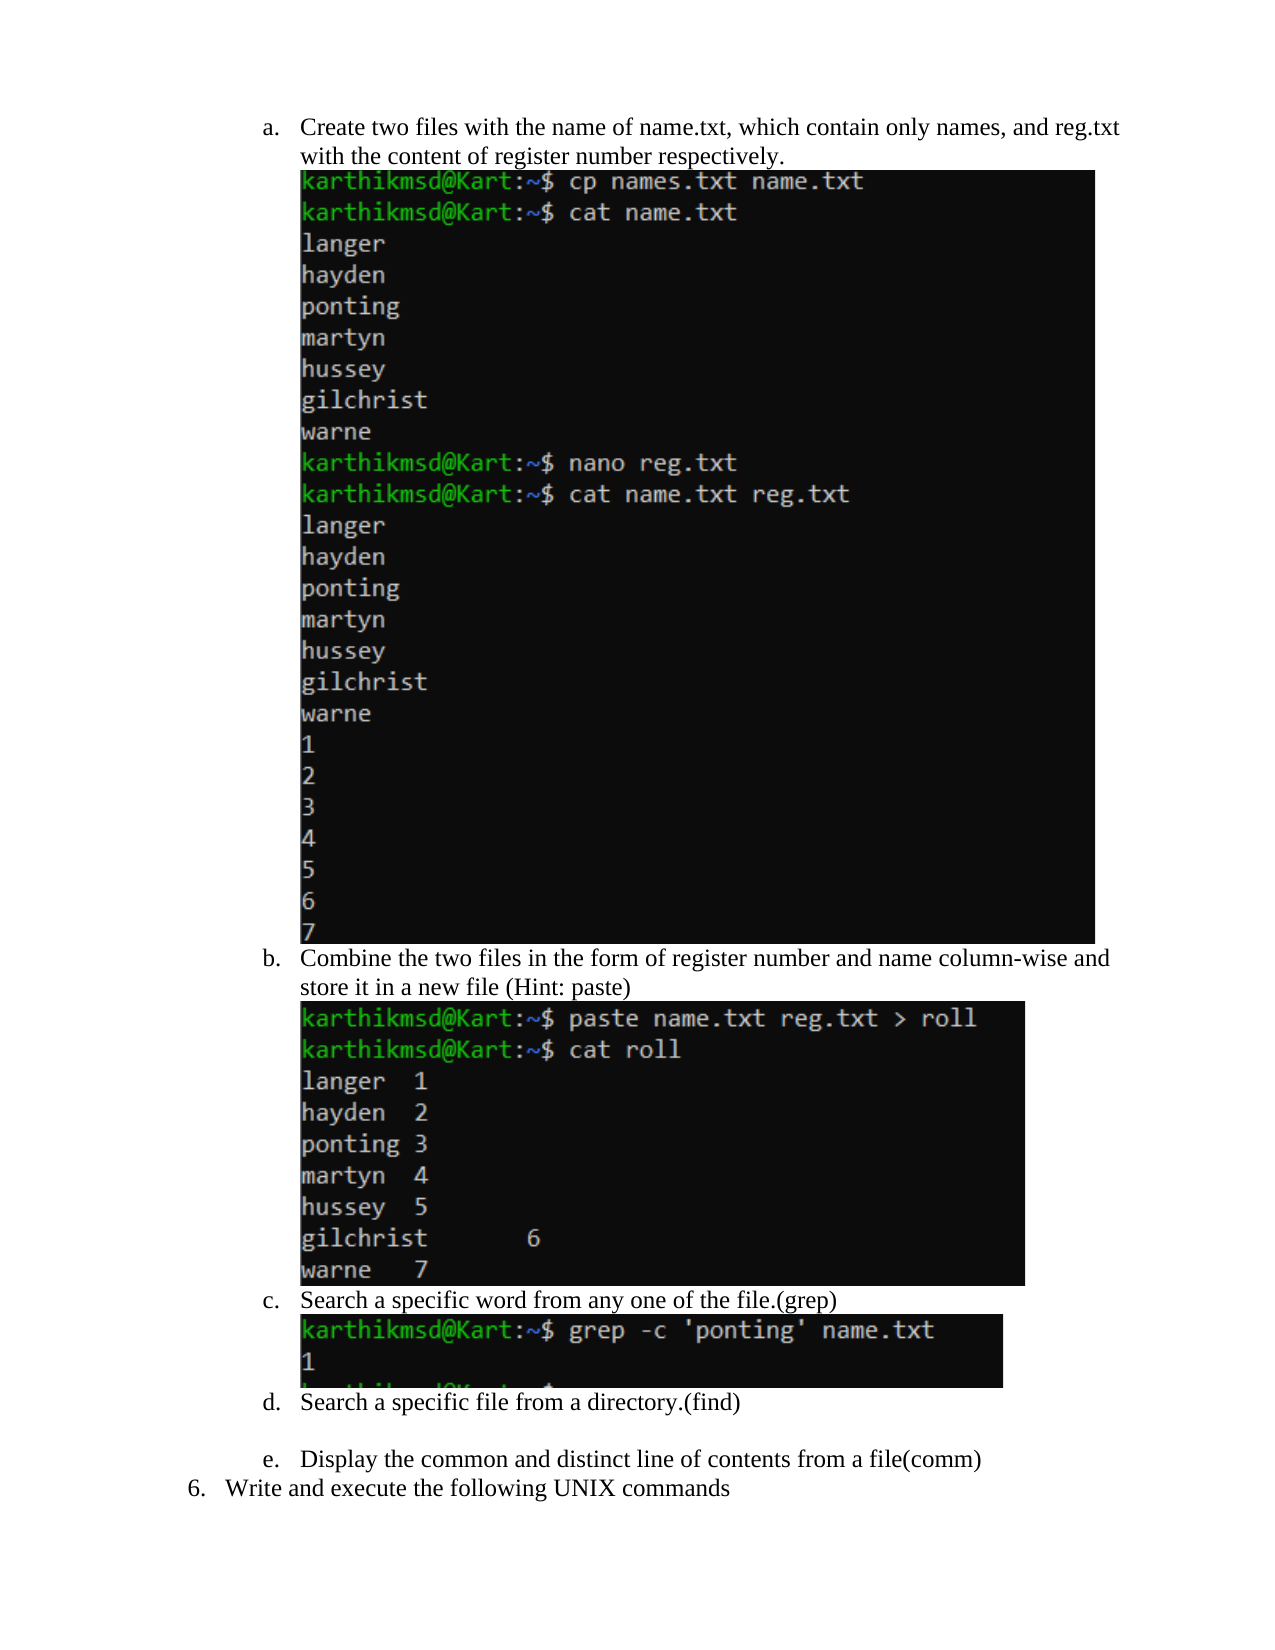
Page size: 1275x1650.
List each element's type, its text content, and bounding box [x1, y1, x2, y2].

picture [300, 170, 1096, 944]
list Combine the two files in the form of register number and name column-wise and store it in a new file (Hint: paste) [262, 943, 1125, 1001]
picture [300, 1314, 1004, 1388]
list Create two files with the name of name.txt, which contain only names, and reg.txt with the content of register number respectively. [262, 112, 1125, 170]
list Search a specific file from a directory.(find) [262, 1387, 1125, 1416]
list Write and execute the following UNIX commands [187, 1473, 1125, 1502]
picture [300, 1001, 1025, 1286]
list Display the common and distinct line of contents from a file(comm) [262, 1444, 1125, 1473]
list Search a specific word from any one of the file.(grep) [262, 1285, 1125, 1314]
